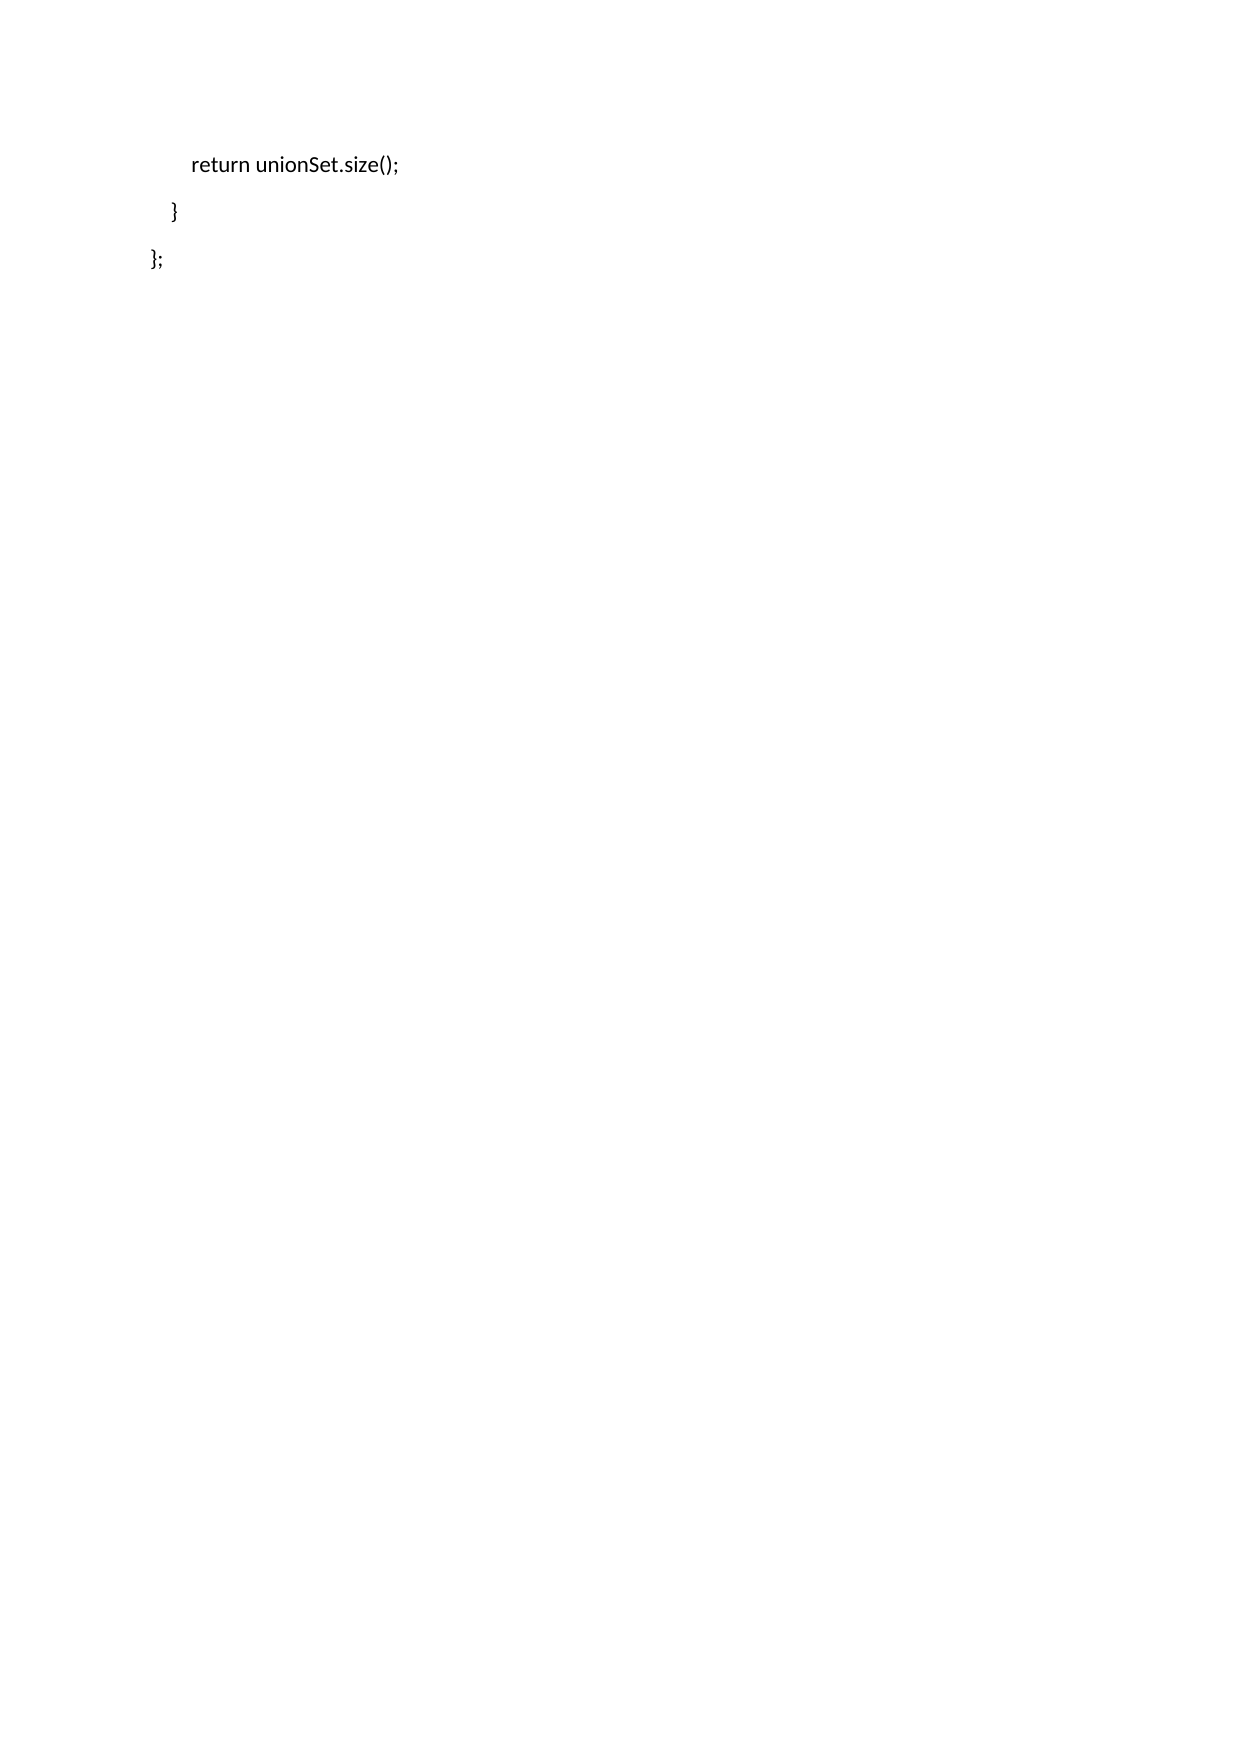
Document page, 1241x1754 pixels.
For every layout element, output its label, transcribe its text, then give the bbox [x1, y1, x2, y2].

text } [150, 197, 1090, 225]
text }; [150, 244, 1090, 272]
text return unionSet.size(); [150, 150, 1090, 178]
